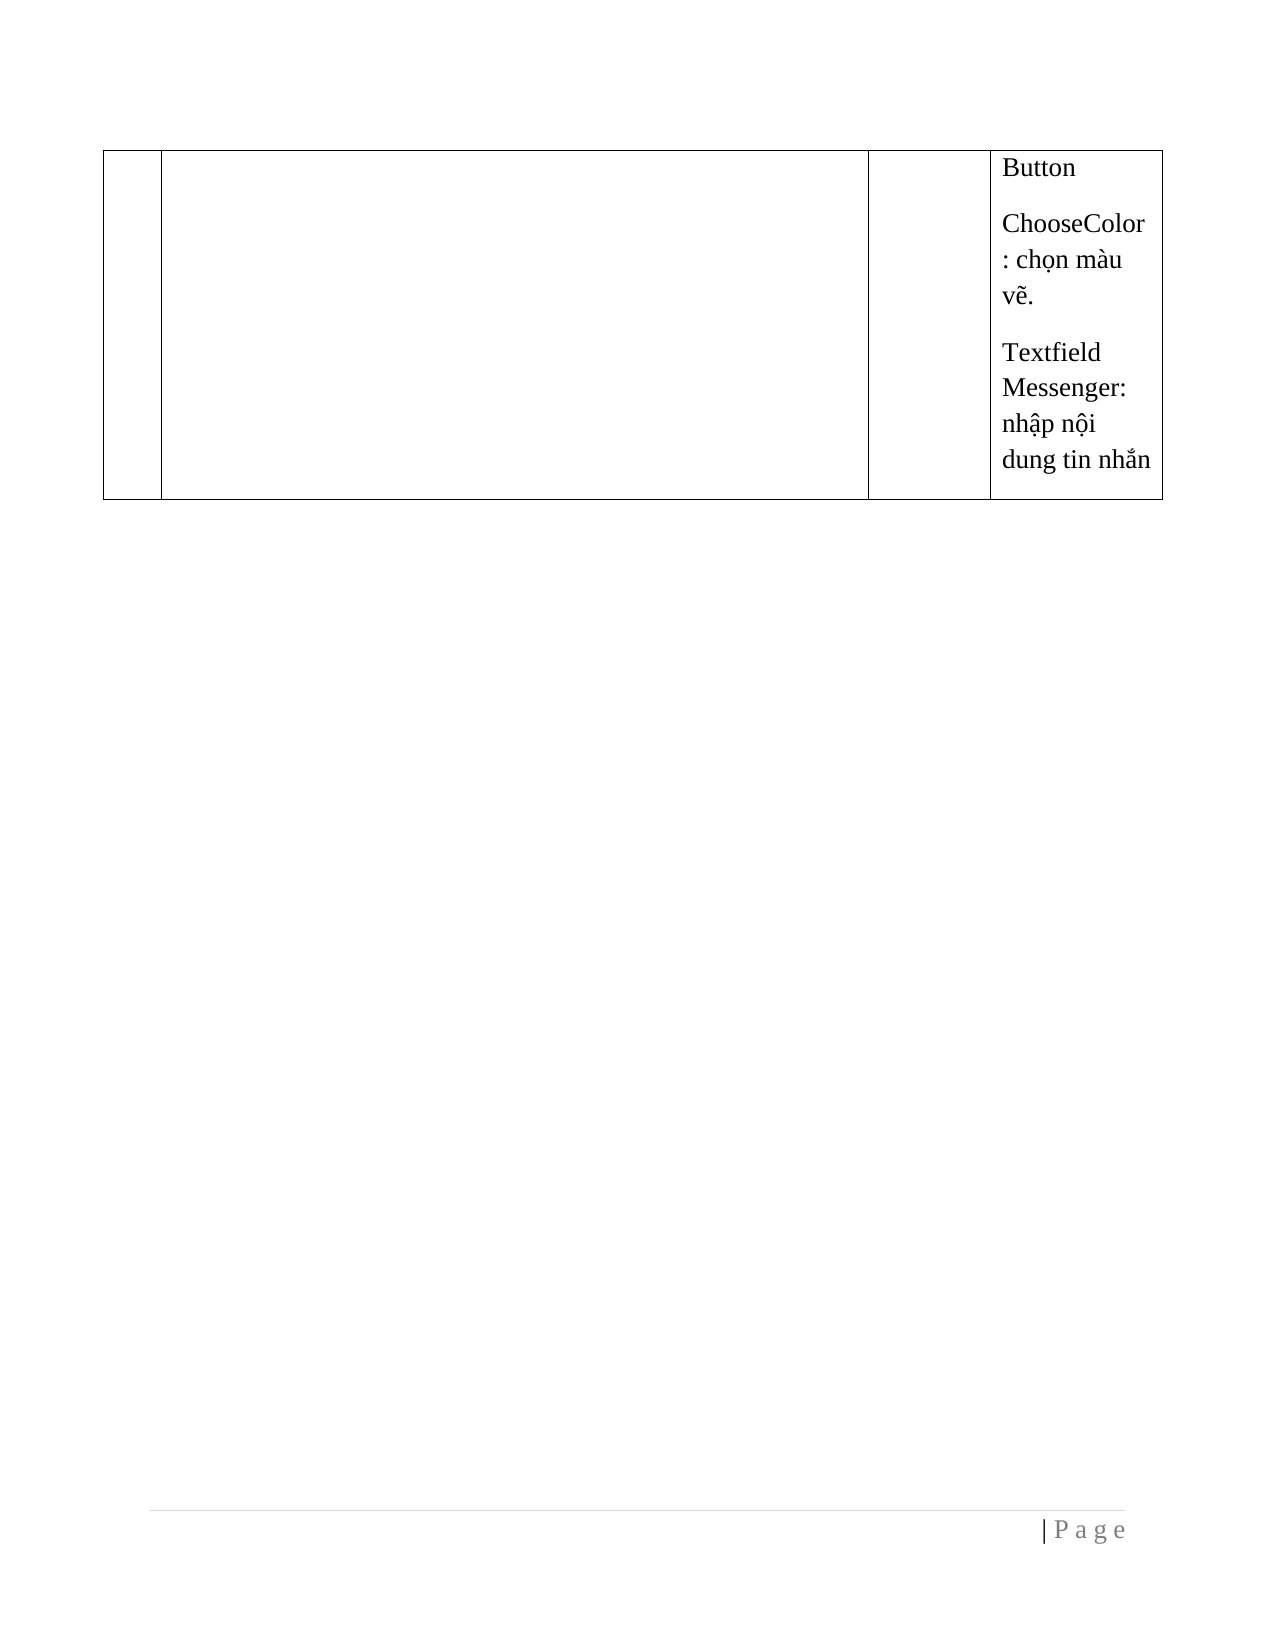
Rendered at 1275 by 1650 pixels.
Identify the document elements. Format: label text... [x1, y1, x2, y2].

table_cell 2 [104, 151, 161, 499]
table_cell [991, 151, 1162, 499]
table_cell [162, 151, 868, 499]
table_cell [869, 151, 990, 499]
